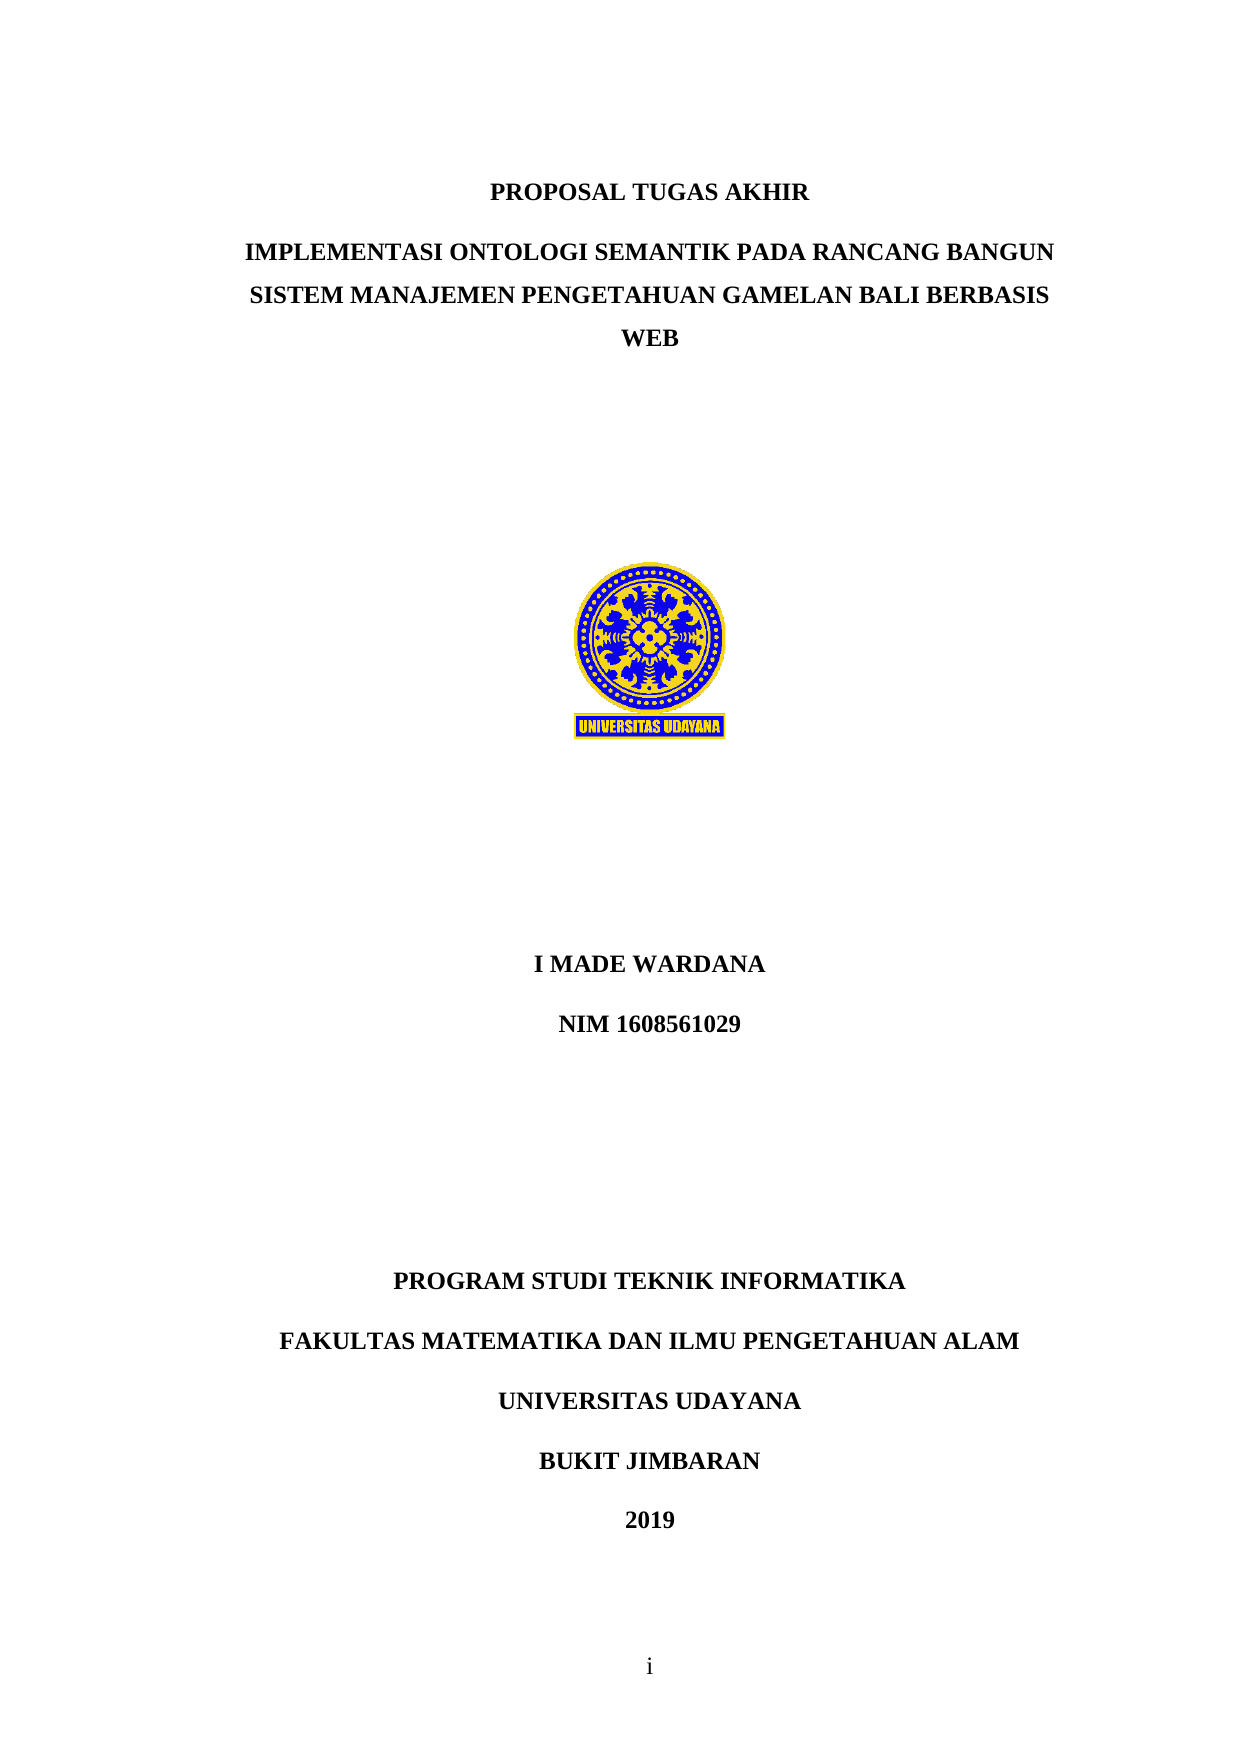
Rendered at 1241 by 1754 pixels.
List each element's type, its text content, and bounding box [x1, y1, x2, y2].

text PROPOSAL TUGAS AKHIR [236, 177, 1063, 206]
text NIM 1608561029 [236, 1009, 1063, 1038]
text PROGRAM STUDI TEKNIK INFORMATIKA [236, 1266, 1063, 1295]
text FAKULTAS MATEMATIKA DAN ILMU PENGETAHUAN ALAM [236, 1326, 1063, 1355]
picture [573, 562, 726, 739]
text UNIVERSITAS UDAYANA [236, 1386, 1063, 1415]
text BUKIT JIMBARAN [236, 1446, 1063, 1474]
text IMPLEMENTASI ONTOLOGI SEMANTIK PADA RANCANG BANGUN SISTEM MANAJEMEN PENGETAHUAN GAMELAN BALI BERBASIS WEB [236, 237, 1063, 352]
text I MADE WARDANA [236, 949, 1063, 978]
text 2019 [236, 1506, 1063, 1534]
